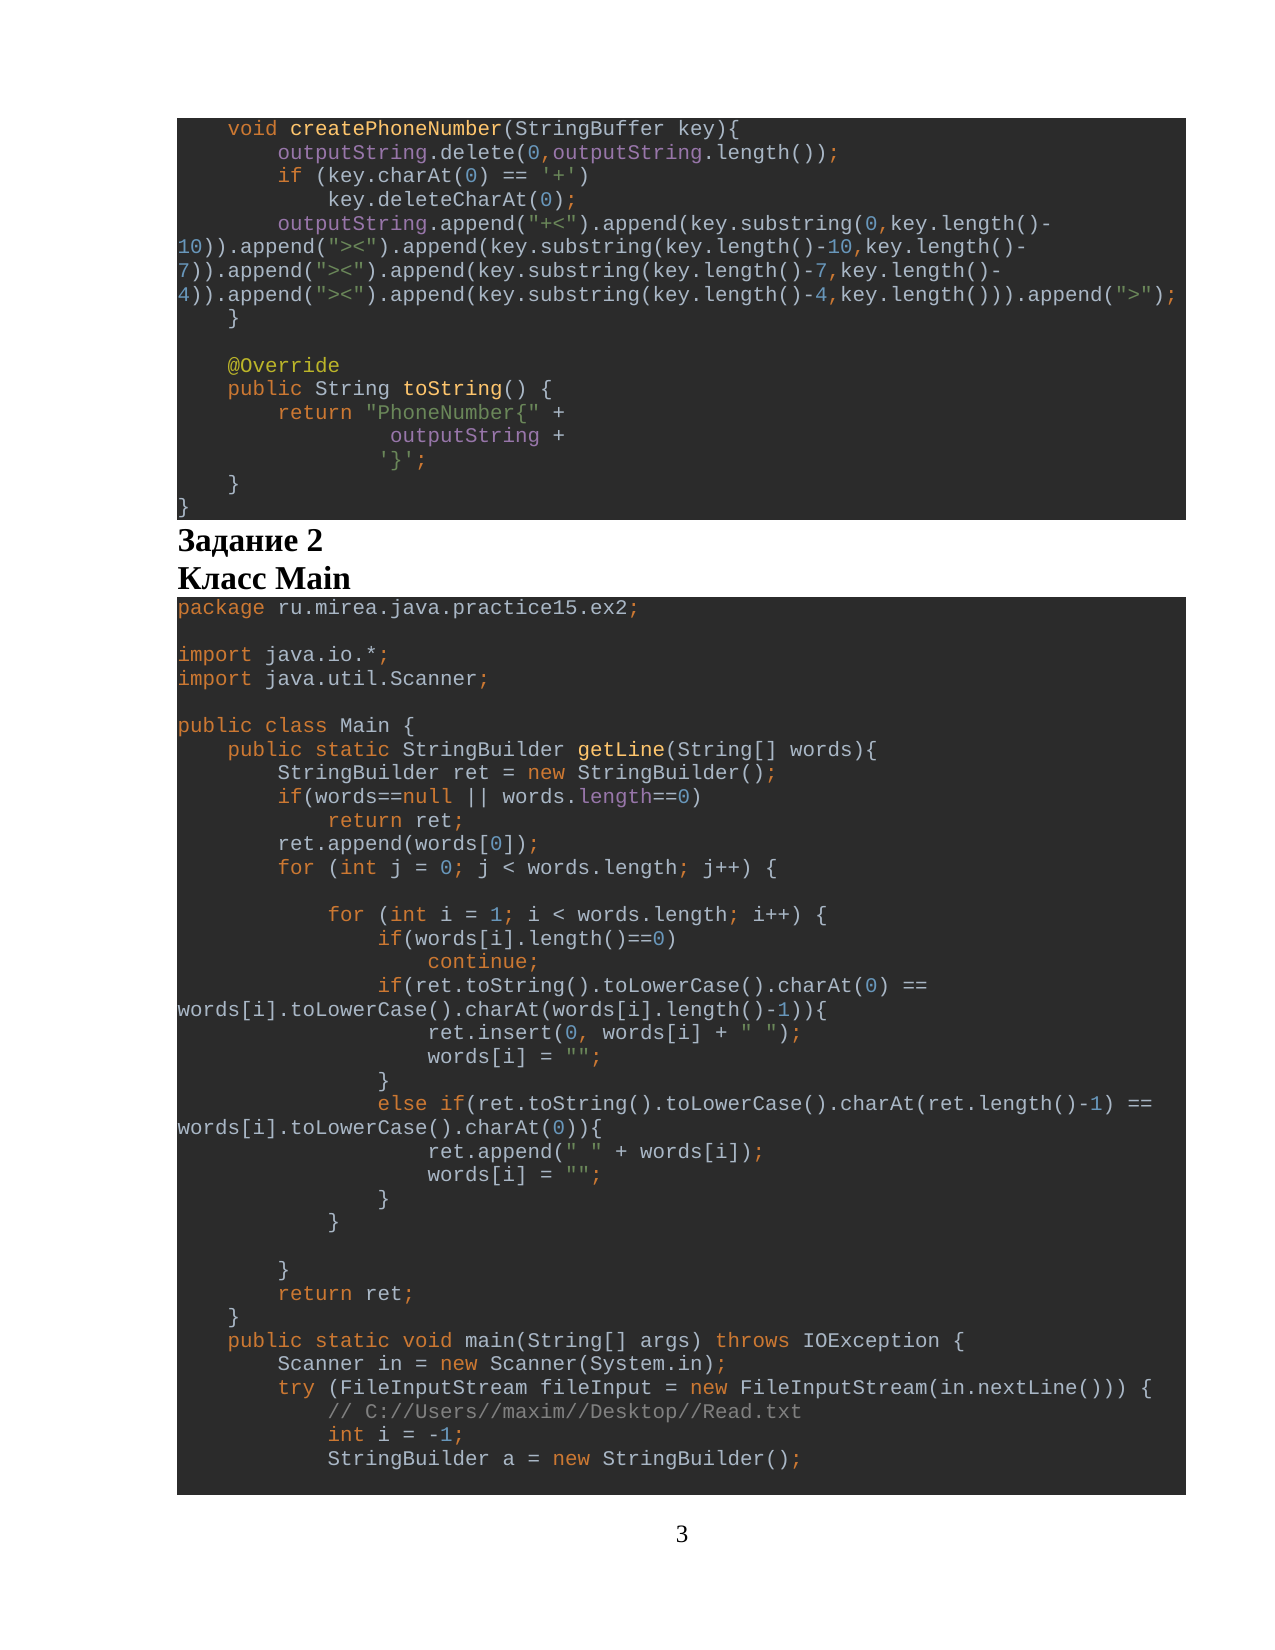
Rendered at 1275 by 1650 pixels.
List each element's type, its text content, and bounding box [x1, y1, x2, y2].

text Задание 2 [177, 520, 1186, 558]
text Класс Main [177, 558, 1186, 597]
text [177, 118, 1186, 520]
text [177, 597, 1186, 1495]
